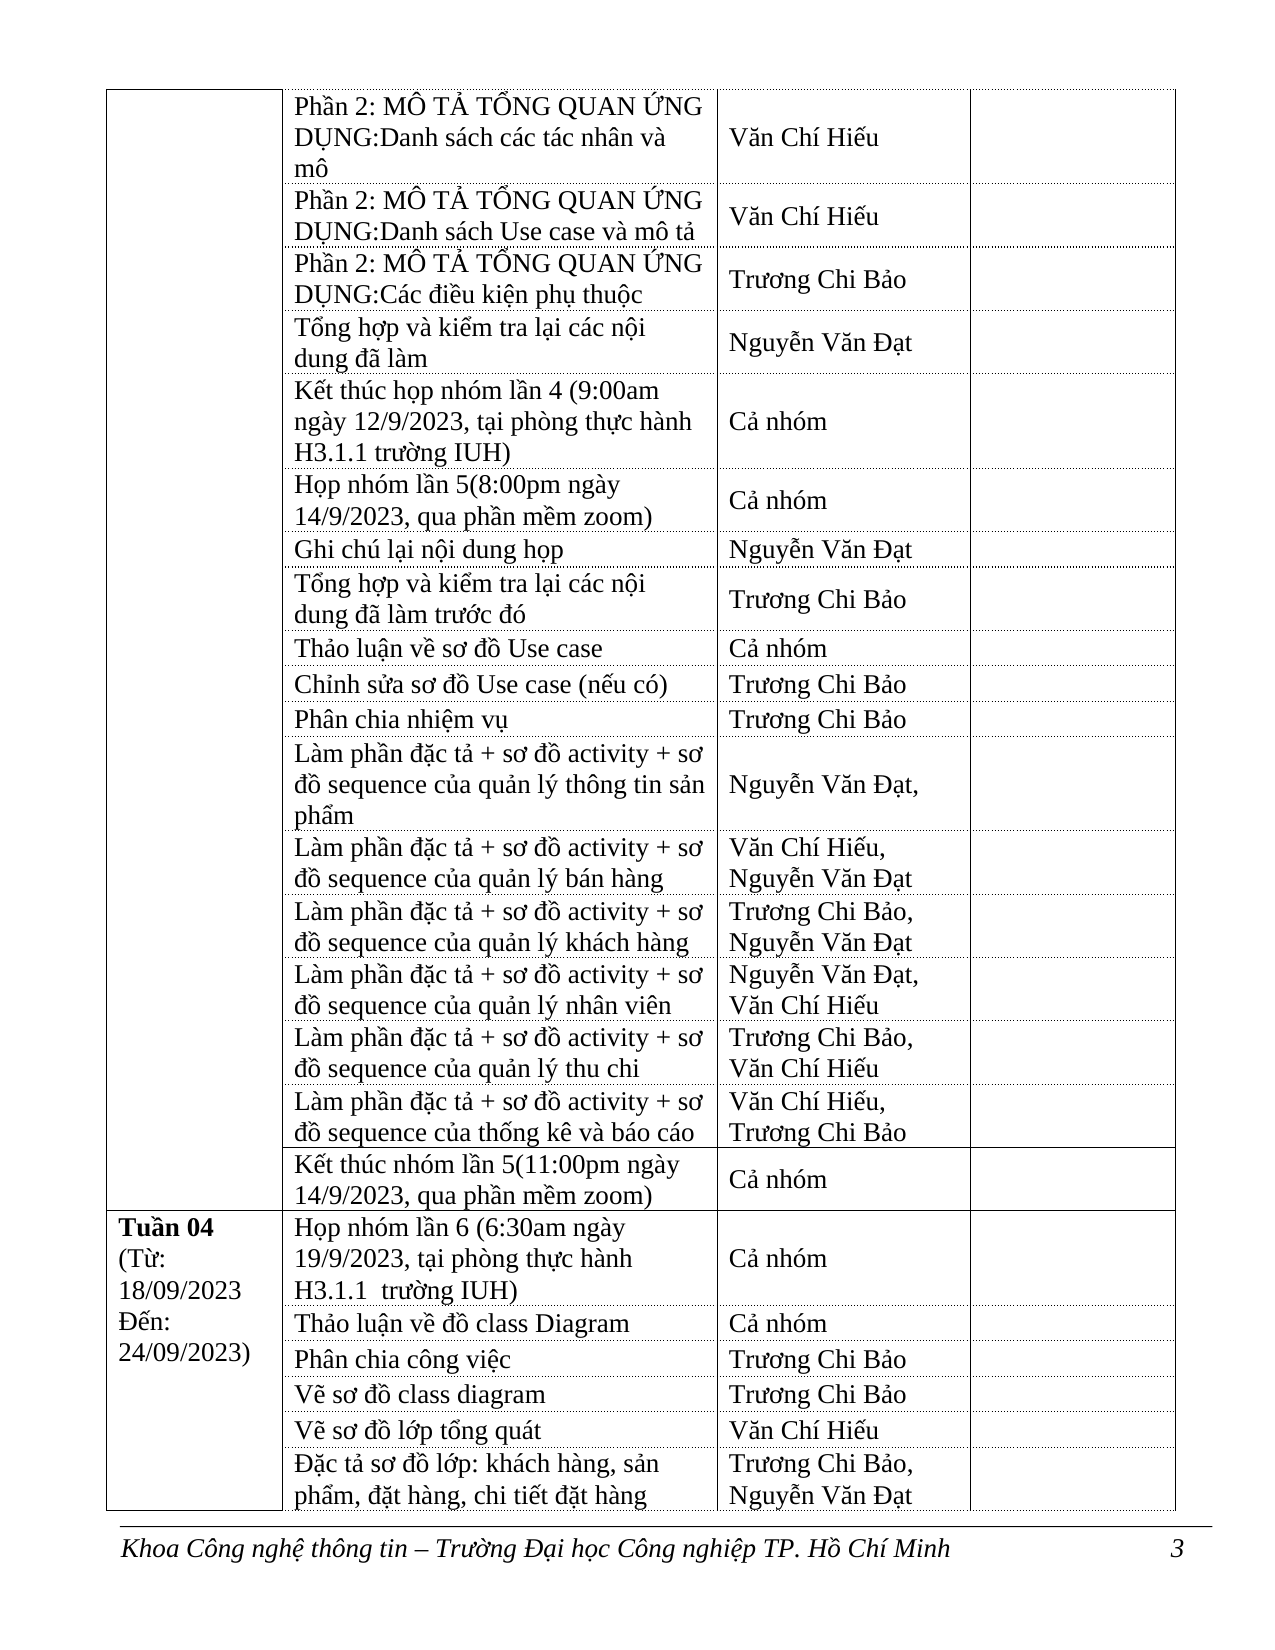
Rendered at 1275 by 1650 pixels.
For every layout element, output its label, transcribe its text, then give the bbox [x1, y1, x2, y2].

table_cell Làm phần đặc tả + sơ đồ activity + sơ đồ sequence của quản lý thu chi [283, 1020, 717, 1084]
table_cell Nguyễn Văn Đạt [718, 310, 970, 373]
table_cell Văn Chí Hiếu, Nguyễn Văn Đạt [718, 830, 970, 894]
table_cell Phần 2: MÔ TẢ TỔNG QUAN ỨNG DỤNG:Danh sách các tác nhân và mô [283, 89, 717, 183]
table_cell [971, 630, 1175, 665]
table_cell [971, 183, 1175, 246]
table_cell Làm phần đặc tả + sơ đồ activity + sơ đồ sequence của thống kê và báo cáo [283, 1084, 717, 1147]
table_cell Nguyễn Văn Đạt, [718, 736, 970, 830]
table_cell Làm phần đặc tả + sơ đồ activity + sơ đồ sequence của quản lý khách hàng [283, 894, 717, 957]
table_cell [971, 1340, 1175, 1376]
table_cell Cả nhóm [718, 1211, 970, 1305]
table_cell Vẽ sơ đồ class diagram [283, 1376, 717, 1411]
table_cell Đặc tả sơ đồ lớp: khách hàng, sản phẩm, đặt hàng, chi tiết đặt hàng [283, 1447, 717, 1510]
table_cell [971, 1447, 1175, 1510]
table_cell Vẽ sơ đồ lớp tổng quát [283, 1411, 717, 1447]
table_cell Trương Chi Bảo [718, 665, 970, 701]
table_cell [971, 310, 1175, 373]
table_cell Văn Chí Hiếu [718, 89, 970, 183]
table_cell Trương Chi Bảo [718, 246, 970, 310]
table_cell [971, 373, 1175, 468]
table_cell [971, 1305, 1175, 1340]
table_cell Làm phần đặc tả + sơ đồ activity + sơ đồ sequence của quản lý bán hàng [283, 830, 717, 894]
table_cell [971, 736, 1175, 830]
table_cell Kết thúc nhóm lần 5(11:00pm ngày 14/9/2023, qua phần mềm zoom) [283, 1148, 717, 1210]
table_cell [971, 665, 1175, 701]
table_cell [971, 1211, 1175, 1305]
table_cell Tuần 04 (Từ: 18/09/2023 Đến: 24/09/2023) [107, 1211, 282, 1510]
table_cell Cả nhóm [718, 1148, 970, 1210]
table_cell Phần 2: MÔ TẢ TỔNG QUAN ỨNG DỤNG:Danh sách Use case và mô tả [283, 183, 717, 246]
table_cell Trương Chi Bảo [718, 701, 970, 736]
table_cell Nguyễn Văn Đạt, Văn Chí Hiếu [718, 957, 970, 1020]
table_cell Trương Chi Bảo [718, 566, 970, 630]
table_cell Họp nhóm lần 5(8:00pm ngày 14/9/2023, qua phần mềm zoom) [283, 468, 717, 531]
table_cell [971, 566, 1175, 630]
table_cell Trương Chi Bảo [718, 1340, 970, 1376]
table_cell Trương Chi Bảo [718, 1376, 970, 1411]
table_cell [971, 830, 1175, 894]
table_cell Văn Chí Hiếu [718, 1411, 970, 1447]
table_cell Trương Chi Bảo, Văn Chí Hiếu [718, 1020, 970, 1084]
table_cell Nguyễn Văn Đạt [718, 531, 970, 566]
table_cell Ghi chú lại nội dung họp [283, 531, 717, 566]
table_cell Văn Chí Hiếu [718, 183, 970, 246]
table_cell [971, 1148, 1175, 1210]
table_cell Phân chia nhiệm vụ [283, 701, 717, 736]
table_cell Chỉnh sửa sơ đồ Use case (nếu có) [283, 665, 717, 701]
table_cell Thảo luận về sơ đồ Use case [283, 630, 717, 665]
table_cell Thảo luận về đồ class Diagram [283, 1305, 717, 1340]
table_cell Trương Chi Bảo, Nguyễn Văn Đạt [718, 1447, 970, 1510]
table_cell [971, 1376, 1175, 1411]
table_cell Tổng hợp và kiểm tra lại các nội dung đã làm [283, 310, 717, 373]
table_cell [971, 1411, 1175, 1447]
table_cell Cả nhóm [718, 468, 970, 531]
table_cell Kết thúc họp nhóm lần 4 (9:00am ngày 12/9/2023, tại phòng thực hành H3.1.1 trường IUH) [283, 373, 717, 468]
table_cell Trương Chi Bảo, Nguyễn Văn Đạt [718, 894, 970, 957]
table_cell Tổng hợp và kiểm tra lại các nội dung đã làm trước đó [283, 566, 717, 630]
table_cell [971, 468, 1175, 531]
table_cell Cả nhóm [718, 630, 970, 665]
table_cell [971, 1084, 1175, 1147]
table_cell [971, 957, 1175, 1020]
table_cell Cả nhóm [718, 373, 970, 468]
table_cell Phần 2: MÔ TẢ TỔNG QUAN ỨNG DỤNG:Các điều kiện phụ thuộc [283, 246, 717, 310]
table_cell Văn Chí Hiếu, Trương Chi Bảo [718, 1084, 970, 1147]
table_cell [971, 531, 1175, 566]
table_cell [971, 701, 1175, 736]
table_cell Làm phần đặc tả + sơ đồ activity + sơ đồ sequence của quản lý nhân viên [283, 957, 717, 1020]
table_cell [971, 894, 1175, 957]
table_cell [971, 1020, 1175, 1084]
table_cell [971, 246, 1175, 310]
table_cell Họp nhóm lần 6 (6:30am ngày 19/9/2023, tại phòng thực hành H3.1.1 trường IUH) [283, 1211, 717, 1305]
table_cell Làm phần đặc tả + sơ đồ activity + sơ đồ sequence của quản lý thông tin sản phẩm [283, 736, 717, 830]
table_cell Phân chia công việc [283, 1340, 717, 1376]
table_cell [971, 89, 1175, 183]
table_cell Cả nhóm [718, 1305, 970, 1340]
